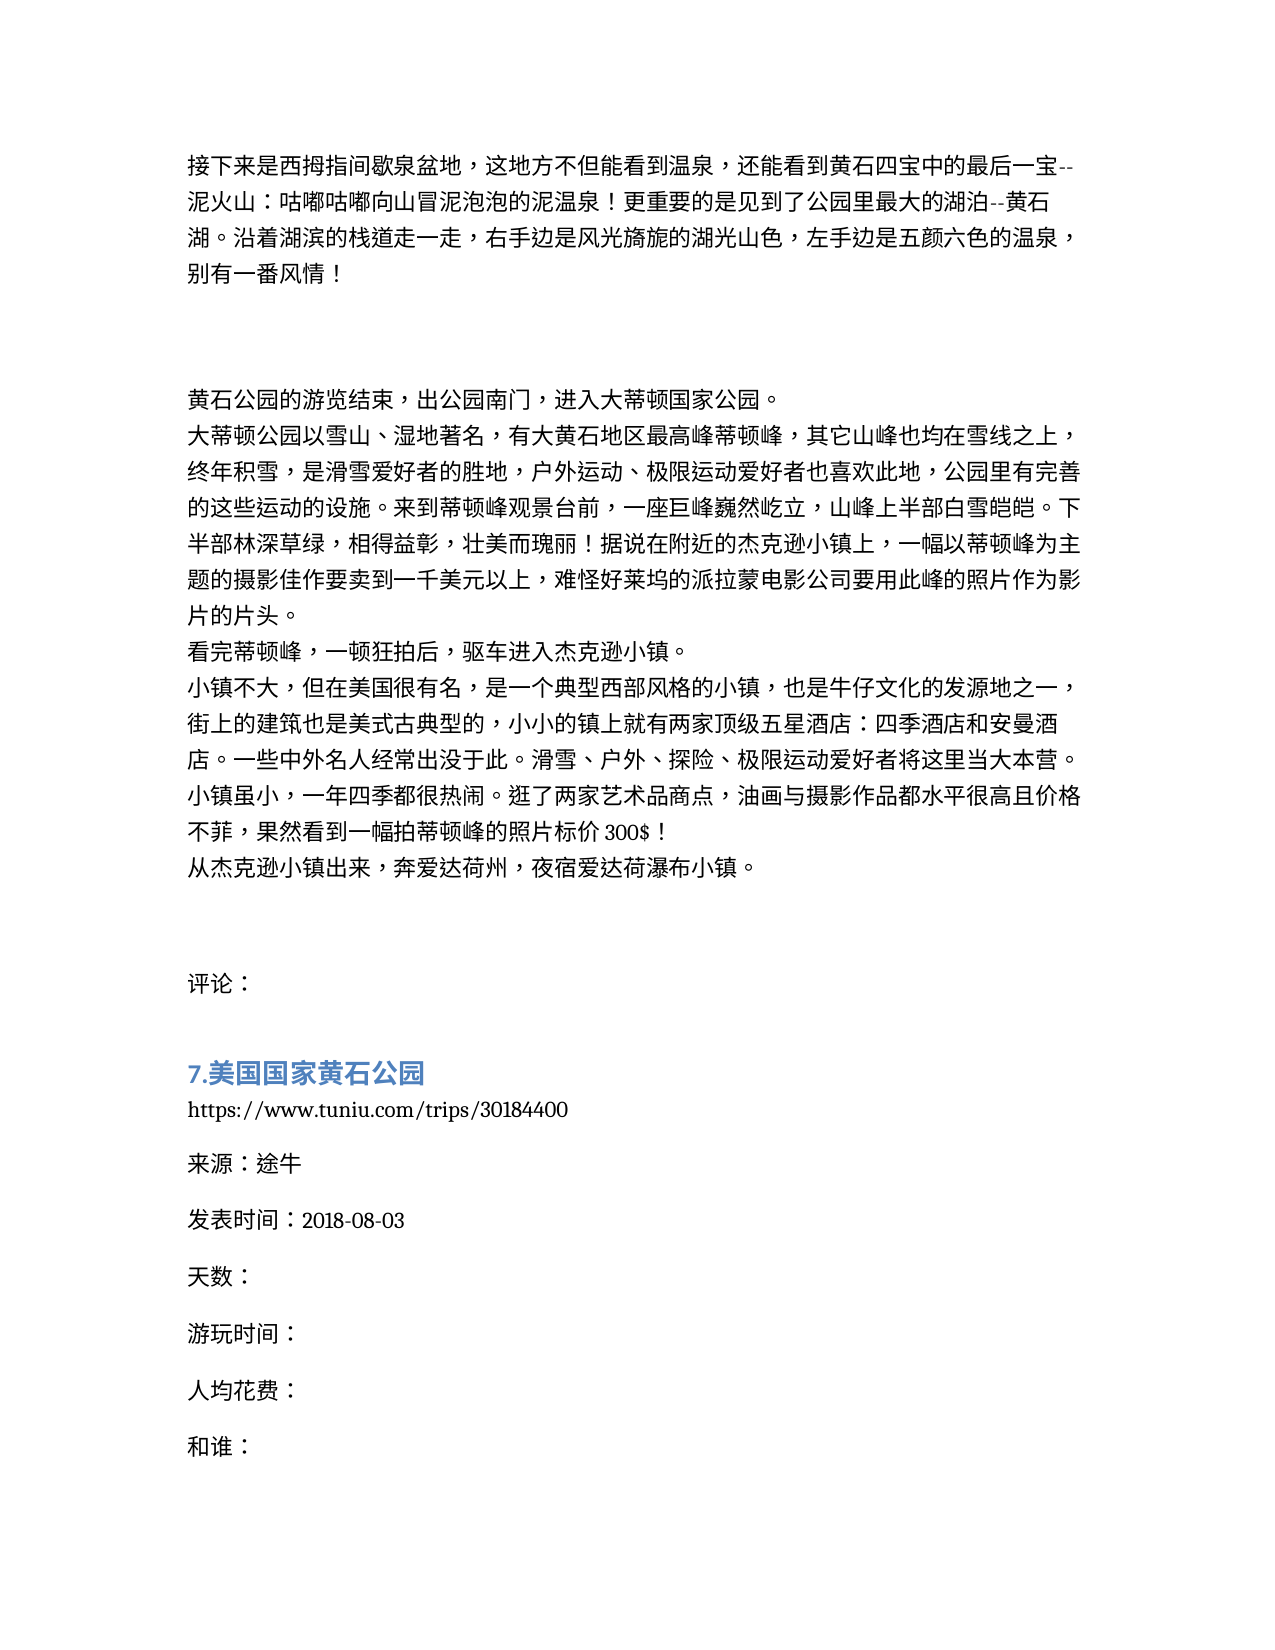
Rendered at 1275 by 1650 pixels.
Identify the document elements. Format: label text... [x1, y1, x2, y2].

text 发表时间：2018-08-03 [187, 1204, 1087, 1236]
text 天数： [187, 1261, 1087, 1292]
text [187, 150, 1087, 943]
text 来源：途牛 [187, 1147, 1087, 1179]
text https://www.tuniu.com/trips/30184400 [187, 1096, 1087, 1123]
text 和谁： [187, 1431, 1087, 1463]
subtitle 7.美国国家黄石公园 [187, 1054, 1087, 1091]
text 游玩时间： [187, 1318, 1087, 1349]
text 人均花费： [187, 1374, 1087, 1406]
text 评论： [187, 968, 1087, 1029]
